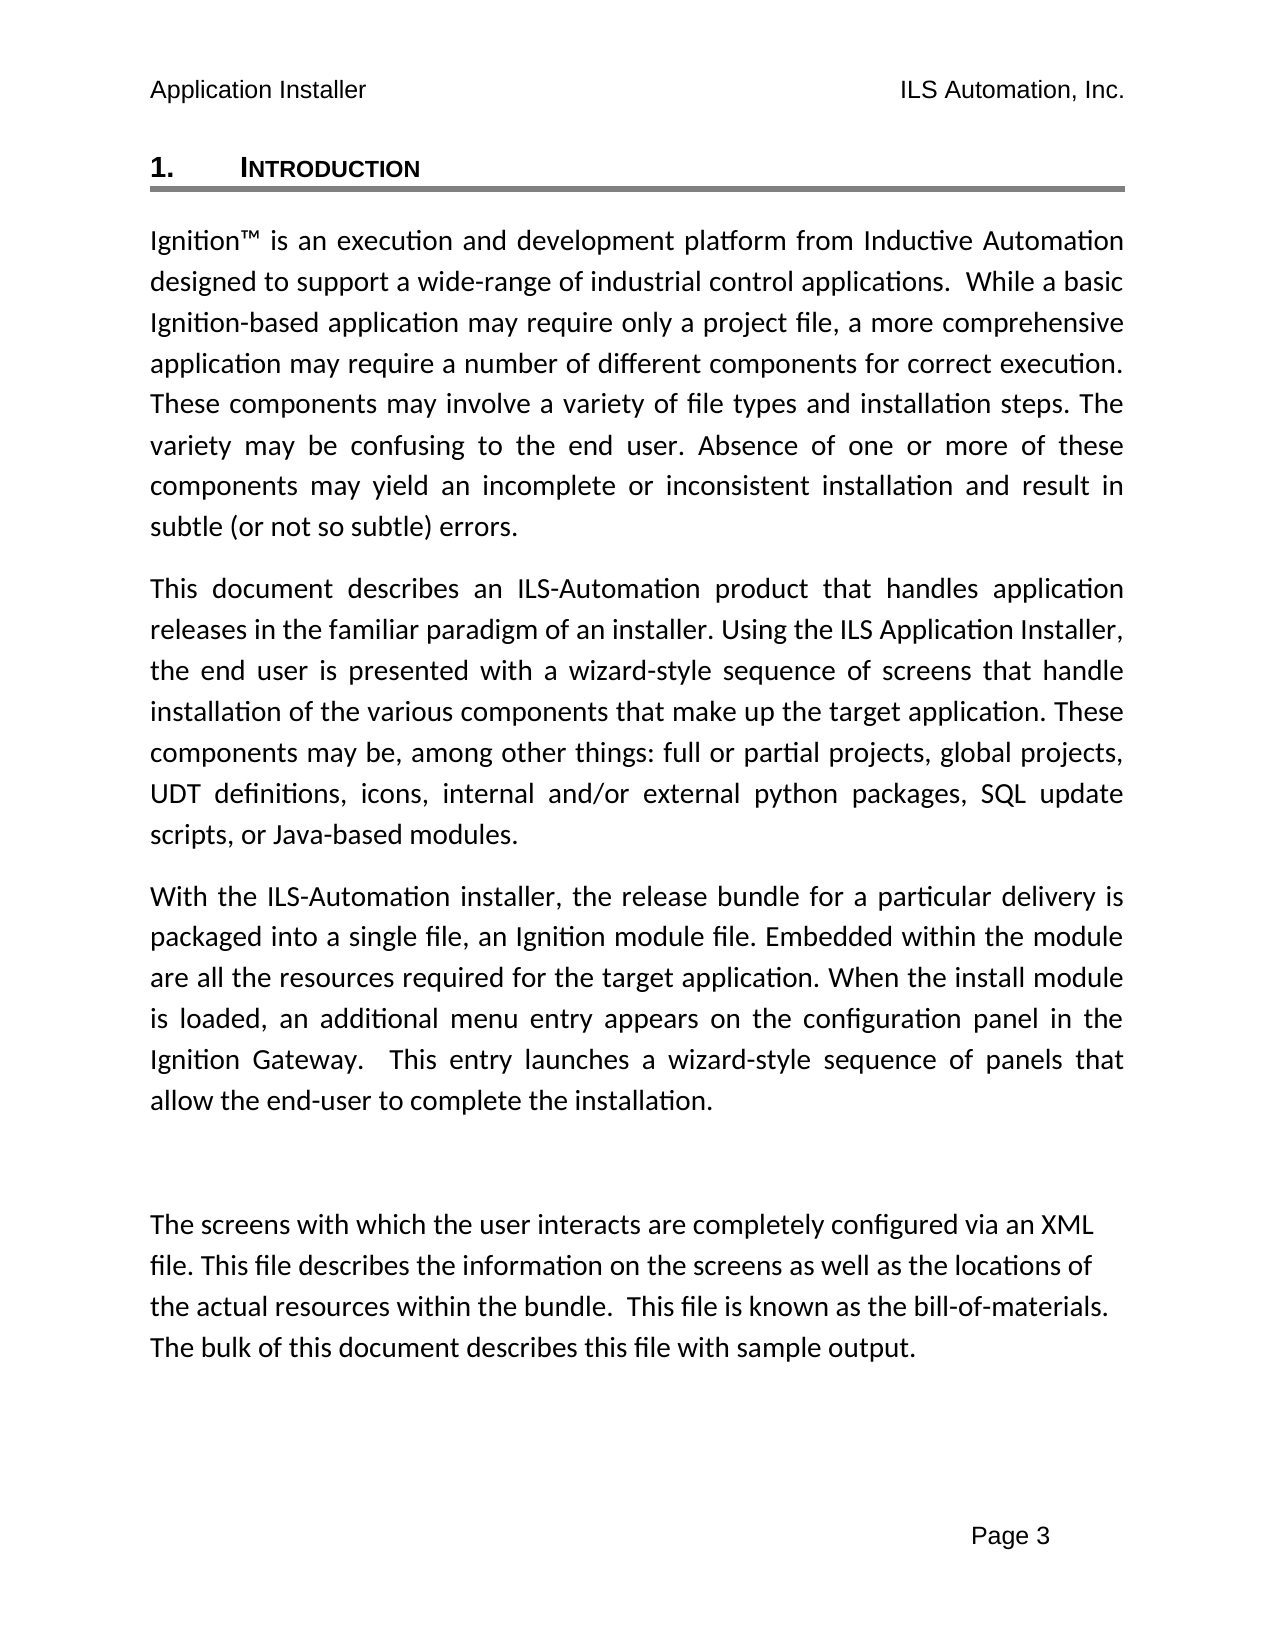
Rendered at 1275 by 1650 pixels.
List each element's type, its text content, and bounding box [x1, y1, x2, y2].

text Ignition™ is an execution and development platform from Inductive Automation designed to support a wide-range of industrial control applications. While a basic Ignition-based application may require only a project file, a more comprehensive application may require a number of different components for correct execution. These components may involve a variety of file types and installation steps. The variety may be confusing to the end user. Absence of one or more of these components may yield an incomplete or inconsistent installation and result in subtle (or not so subtle) errors. [150, 222, 1125, 544]
text This document describes an ILS-Automation product that handles application releases in the familiar paradigm of an installer. Using the ILS Application Installer, the end user is presented with a wizard-style sequence of screens that handle installation of the various components that make up the target application. These components may be, among other things: full or partial projects, global projects, UDT definitions, icons, internal and/or external python packages, SQL update scripts, or Java-based modules. [150, 570, 1125, 851]
text The screens with which the user interacts are completely configured via an XML file. This file describes the information on the screens as well as the locations of the actual resources within the bundle. This file is known as the bill-of-materials. The bulk of this document describes this file with sample output. [150, 1206, 1125, 1364]
text With the ILS-Automation installer, the release bundle for a particular delivery is packaged into a single file, an Ignition module file. Embedded within the module are all the resources required for the target application. When the install module is loaded, an additional menu entry appears on the configuration panel in the Ignition Gateway. This entry launches a wizard-style sequence of panels that allow the end-user to complete the installation. [150, 878, 1125, 1118]
subtitle Introduction [150, 150, 1125, 186]
